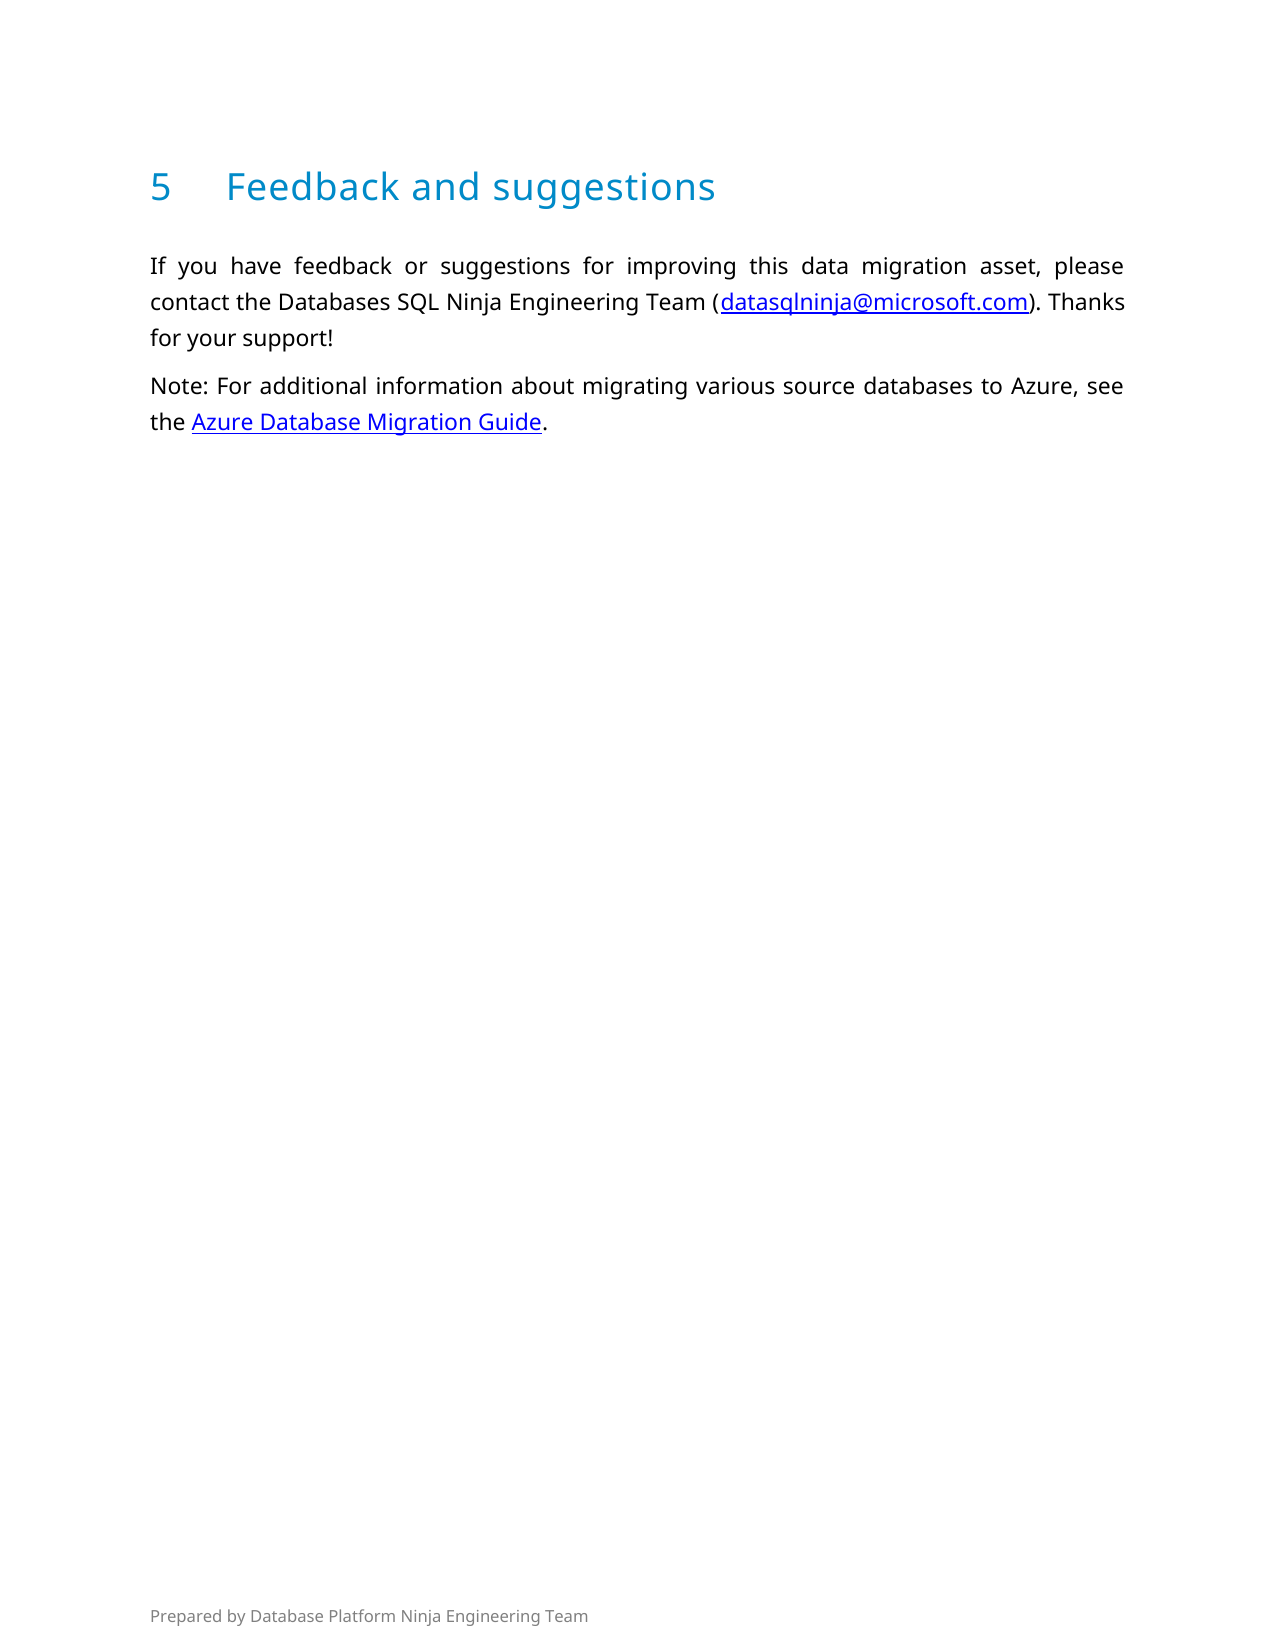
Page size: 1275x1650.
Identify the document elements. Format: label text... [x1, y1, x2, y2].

text Note: For additional information about migrating various source databases to Azure, see the Azure Database Migration Guide. [150, 370, 1125, 437]
subtitle Feedback and suggestions [150, 150, 1125, 212]
text If you have feedback or suggestions for improving this data migration asset, please contact the Databases SQL Ninja Engineering Team (datasqlninja@microsoft.com). Thanks for your support! [150, 250, 1125, 353]
